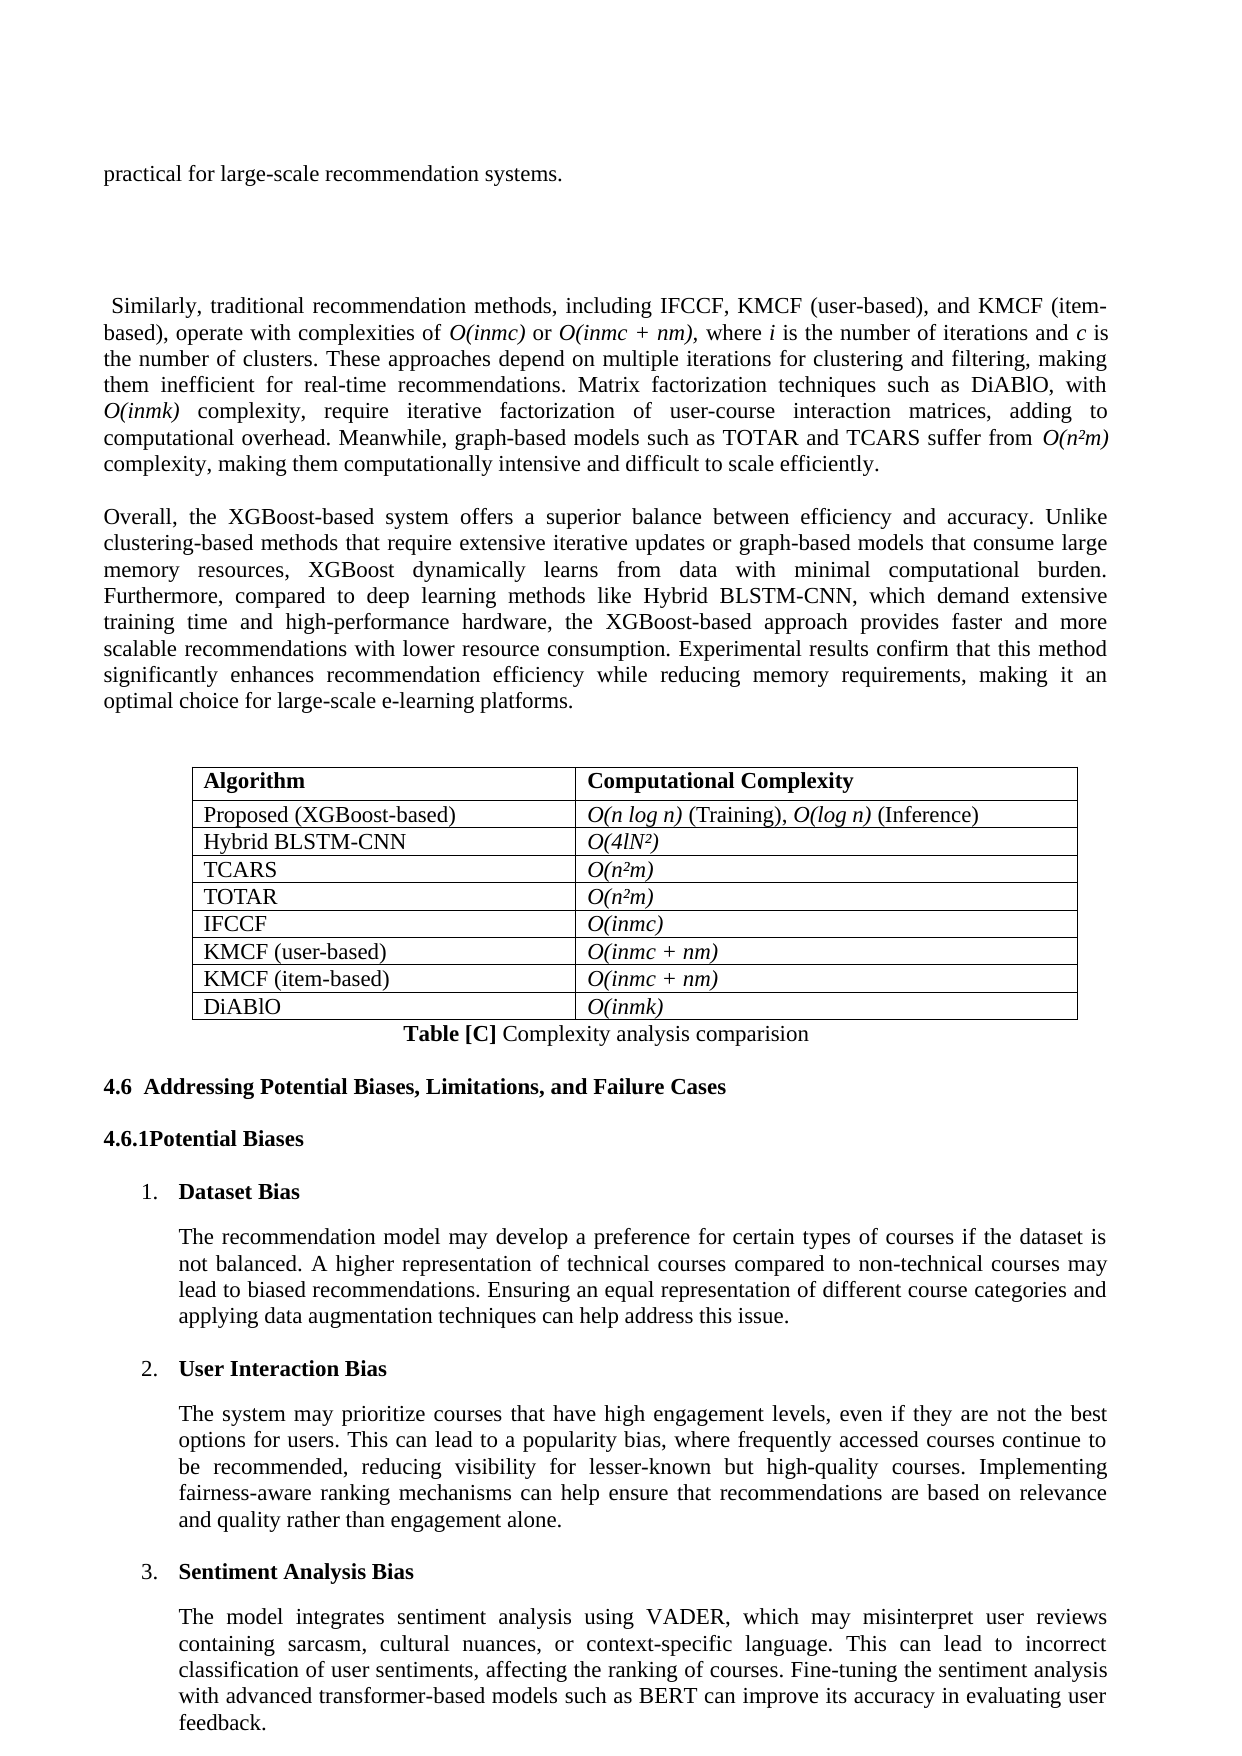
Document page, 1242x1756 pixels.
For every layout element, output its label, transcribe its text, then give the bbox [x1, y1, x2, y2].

list Dataset Bias [141, 1178, 1109, 1204]
text The system may prioritize courses that have high engagement levels, even if they are not the best options for users. This can lead to a popularity bias, where frequently accessed courses continue to be recommended, reducing visibility for lesser-known but high-quality courses. Implementing fairness-aware ranking mechanisms can help ensure that recommendations are based on relevance and quality rather than engagement alone. [178, 1400, 1109, 1532]
table_cell O(n log n) (Training), O(log n) (Inference) [576, 801, 1077, 827]
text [103, 160, 1109, 187]
table_cell Hybrid BLSTM-CNN [193, 828, 575, 855]
table_cell KMCF (user-based) [193, 938, 575, 964]
table_cell Proposed (XGBoost-based) [193, 801, 575, 827]
text Overall, the XGBoost-based system offers a superior balance between efficiency and accuracy. Unlike clustering-based methods that require extensive iterative updates or graph-based models that consume large memory resources, XGBoost dynamically learns from data with minimal computational burden. Furthermore, compared to deep learning methods like Hybrid BLSTM-CNN, which demand extensive training time and high-performance hardware, the XGBoost-based approach provides faster and more scalable recommendations with lower resource consumption. Experimental results confirm that this method significantly enhances recommendation efficiency while reducing memory requirements, making it an optimal choice for large-scale e-learning platforms. [103, 503, 1109, 714]
text 4.6.1Potential Biases [103, 1126, 1109, 1152]
table_cell O(inmc) [576, 911, 1077, 937]
text The recommendation model may develop a preference for certain types of courses if the dataset is not balanced. A higher representation of technical courses compared to non-technical courses may lead to biased recommendations. Ensuring an equal representation of different course categories and applying data augmentation techniques can help address this issue. [178, 1223, 1109, 1329]
table_cell KMCF (item-based) [193, 965, 575, 992]
table_cell O(inmc + nm) [576, 965, 1077, 992]
table_cell O(inmk) [576, 993, 1077, 1019]
table_header Computational Complexity [576, 768, 1077, 800]
text The model integrates sentiment analysis using VADER, which may misinterpret user reviews containing sarcasm, cultural nuances, or context-specific language. This can lead to incorrect classification of user sentiments, affecting the ranking of courses. Fine-tuning the sentiment analysis with advanced transformer-based models such as BERT can improve its accuracy in evaluating user feedback. [178, 1603, 1109, 1735]
table_cell O(n²m) [576, 856, 1077, 882]
text 4.6 Addressing Potential Biases, Limitations, and Failure Cases [103, 1073, 1109, 1099]
table_cell TOTAR [193, 883, 575, 909]
text Similarly, traditional recommendation methods, including IFCCF, KMCF (user-based), and KMCF (item-based), operate with complexities of O(inmc) or O(inmc + nm), where i is the number of iterations and c is the number of clusters. These approaches depend on multiple iterations for clustering and filtering, making them inefficient for real-time recommendations. Matrix factorization techniques such as DiABlO, with O(inmk) complexity, require iterative factorization of user-course interaction matrices, adding to computational overhead. Meanwhile, graph-based models such as TOTAR and TCARS suffer from O(n²m) complexity, making them computationally intensive and difficult to scale efficiently. [103, 292, 1109, 477]
list Sentiment Analysis Bias [141, 1558, 1109, 1585]
table_cell TCARS [193, 856, 575, 882]
text Table [C] Complexity analysis comparision [103, 1020, 1109, 1046]
table_header Algorithm [193, 768, 575, 800]
table_cell IFCCF [193, 911, 575, 937]
list User Interaction Bias [141, 1355, 1109, 1381]
table_cell DiABlO [193, 993, 575, 1019]
table_cell O(inmc + nm) [576, 938, 1077, 964]
table_cell O(n²m) [576, 883, 1077, 909]
table_cell O(4lN²) [576, 828, 1077, 855]
